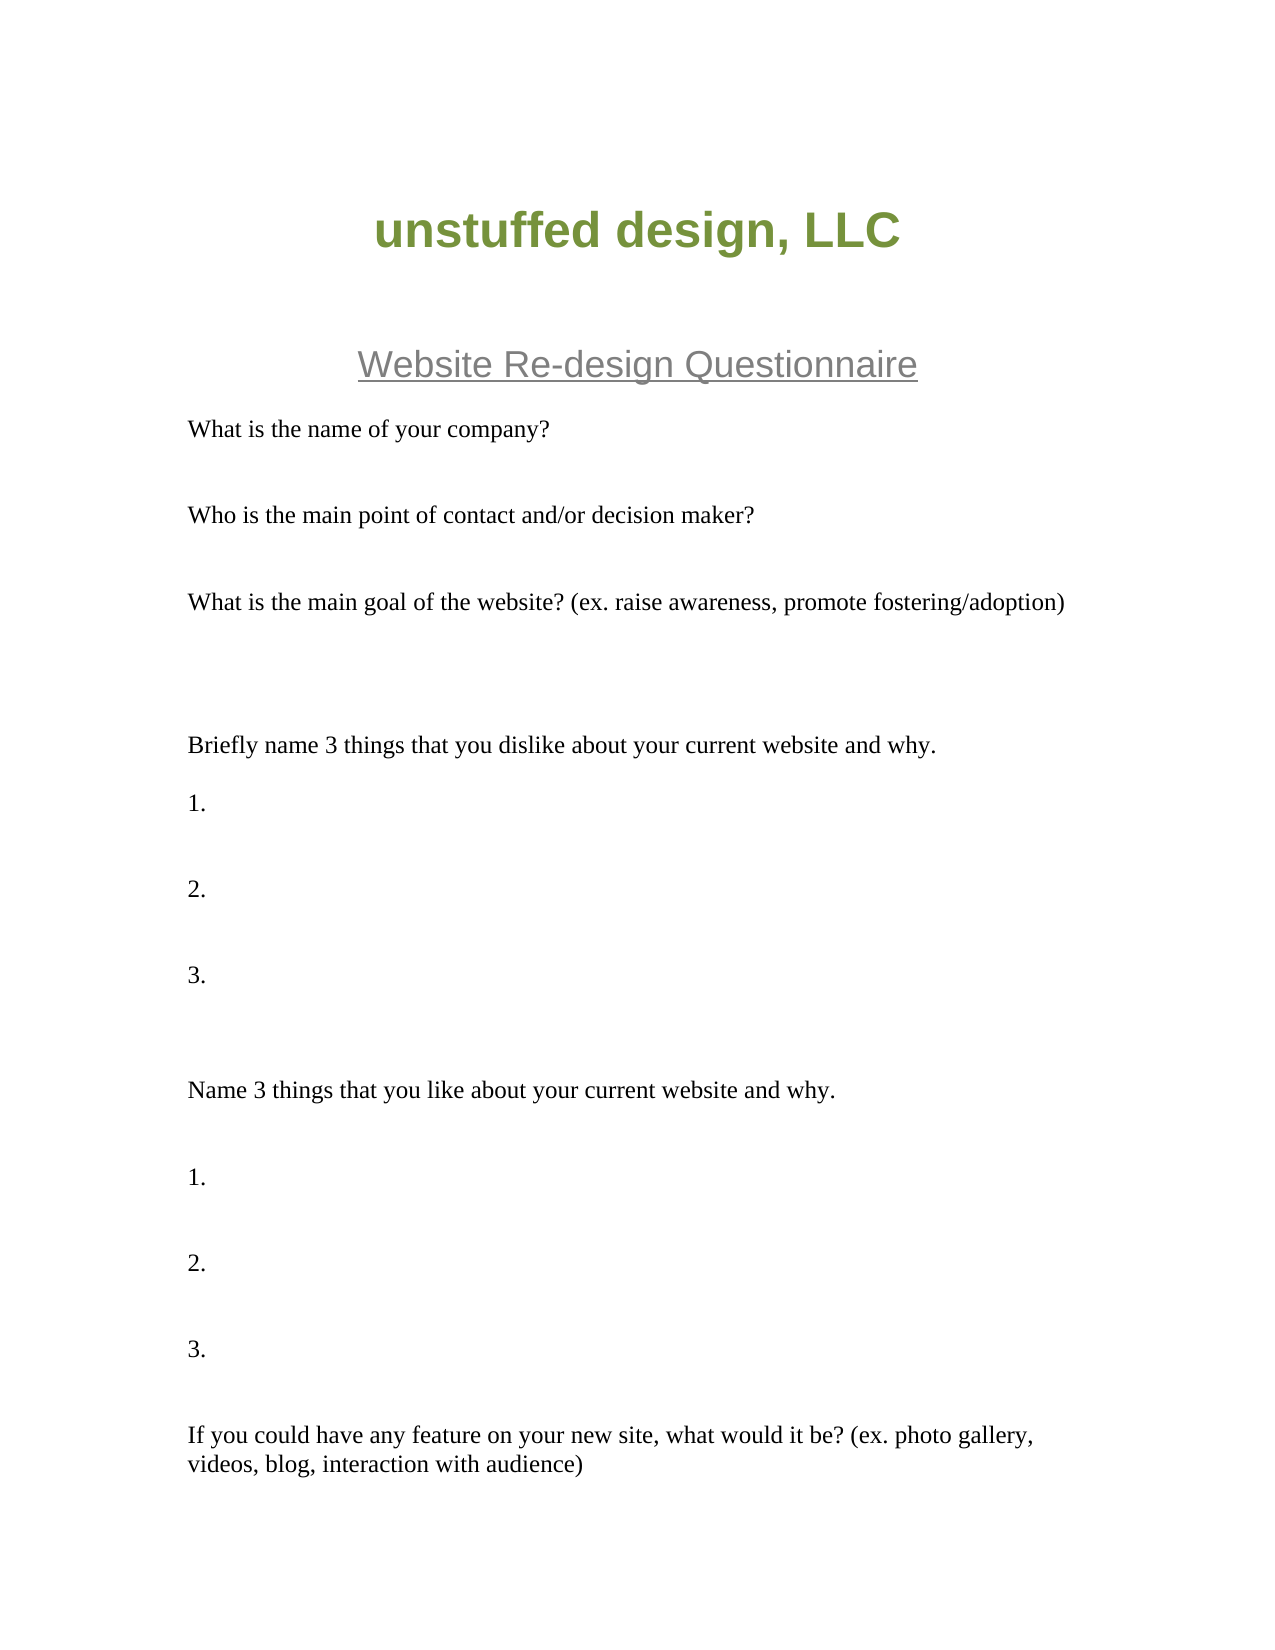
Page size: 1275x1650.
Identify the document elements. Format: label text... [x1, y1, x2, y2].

text 2. [187, 874, 1087, 903]
text Briefly name 3 things that you dislike about your current website and why. [187, 730, 1087, 759]
text What is the main goal of the website? (ex. raise awareness, promote fostering/adoption) [187, 587, 1087, 615]
text 2. [187, 1248, 1087, 1277]
subtitle unstuffed design, LLC [187, 200, 1087, 257]
text Name 3 things that you like about your current website and why. [187, 1075, 1087, 1104]
text 1. [187, 1162, 1087, 1190]
text What is the name of your company? [187, 414, 1087, 443]
text 1. [187, 788, 1087, 817]
subtitle Website Re-design Questionnaire [187, 342, 1087, 385]
text 3. [187, 1334, 1087, 1363]
text If you could have any feature on your new site, what would it be? (ex. photo gallery, videos, blog, interaction with audience) [187, 1420, 1087, 1478]
text 3. [187, 960, 1087, 989]
text Who is the main point of contact and/or decision maker? [187, 500, 1087, 529]
